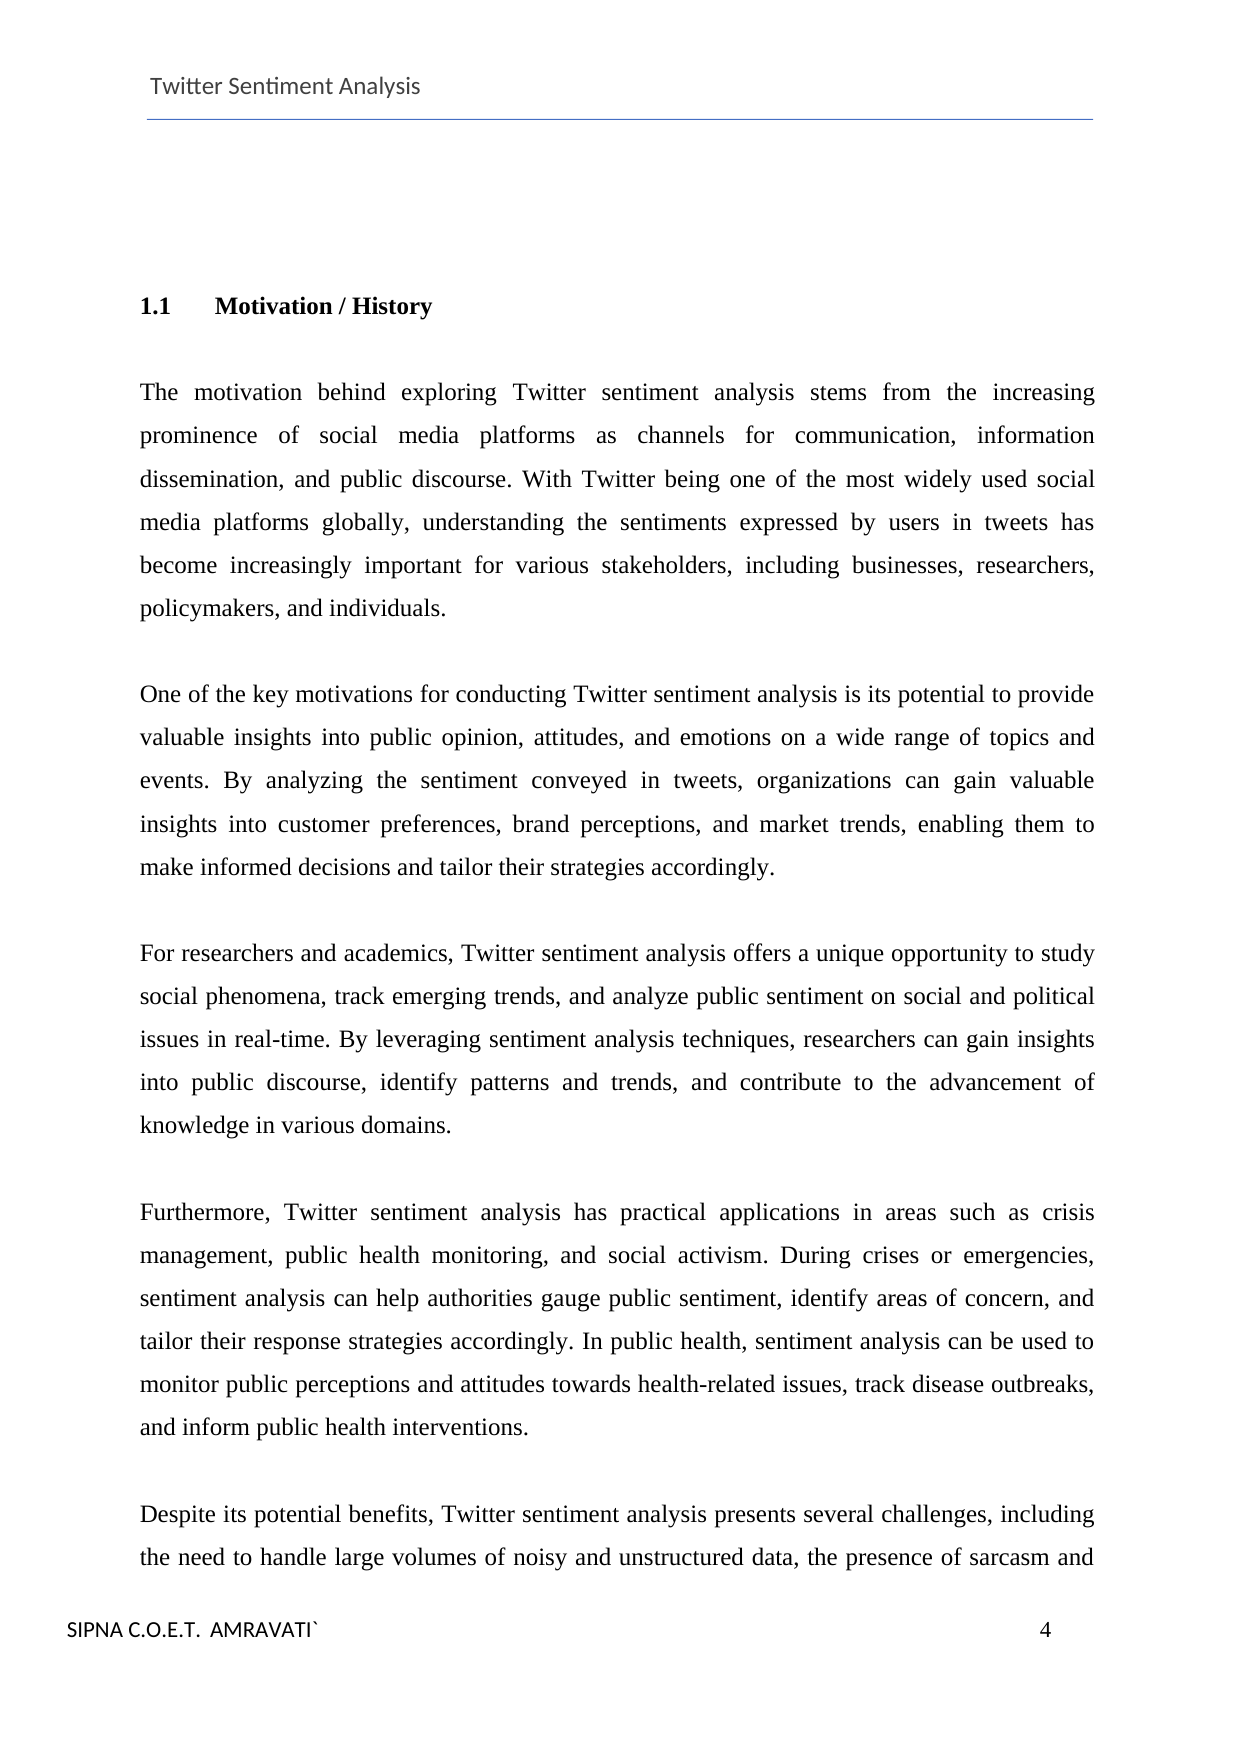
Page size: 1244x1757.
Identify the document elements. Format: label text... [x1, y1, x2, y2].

list For researchers and academics, Twitter sentiment analysis offers a unique opportunity to study social phenomena, track emerging trends, and analyze public sentiment on social and political issues in real-time. By leveraging sentiment analysis techniques, researchers can gain insights into public discourse, identify patterns and trends, and contribute to the advancement of knowledge in various domains. [139, 938, 1096, 1139]
list One of the key motivations for conducting Twitter sentiment analysis is its potential to provide valuable insights into public opinion, attitudes, and emotions on a wide range of topics and events. By analyzing the sentiment conveyed in tweets, organizations can gain valuable insights into customer preferences, brand perceptions, and market trends, enabling them to make informed decisions and tailor their strategies accordingly. [139, 679, 1096, 881]
list The motivation behind exploring Twitter sentiment analysis stems from the increasing prominence of social media platforms as channels for communication, information dissemination, and public discourse. With Twitter being one of the most widely used social media platforms globally, understanding the sentiments expressed by users in tweets has become increasingly important for various stakeholders, including businesses, researchers, policymakers, and individuals. [139, 377, 1096, 622]
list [139, 1499, 1096, 1571]
list Motivation / History [139, 291, 1096, 320]
list Furthermore, Twitter sentiment analysis has practical applications in areas such as crisis management, public health monitoring, and social activism. During crises or emergencies, sentiment analysis can help authorities gauge public sentiment, identify areas of concern, and tailor their response strategies accordingly. In public health, sentiment analysis can be used to monitor public perceptions and attitudes towards health-related issues, track disease outbreaks, and inform public health interventions. [139, 1197, 1096, 1441]
